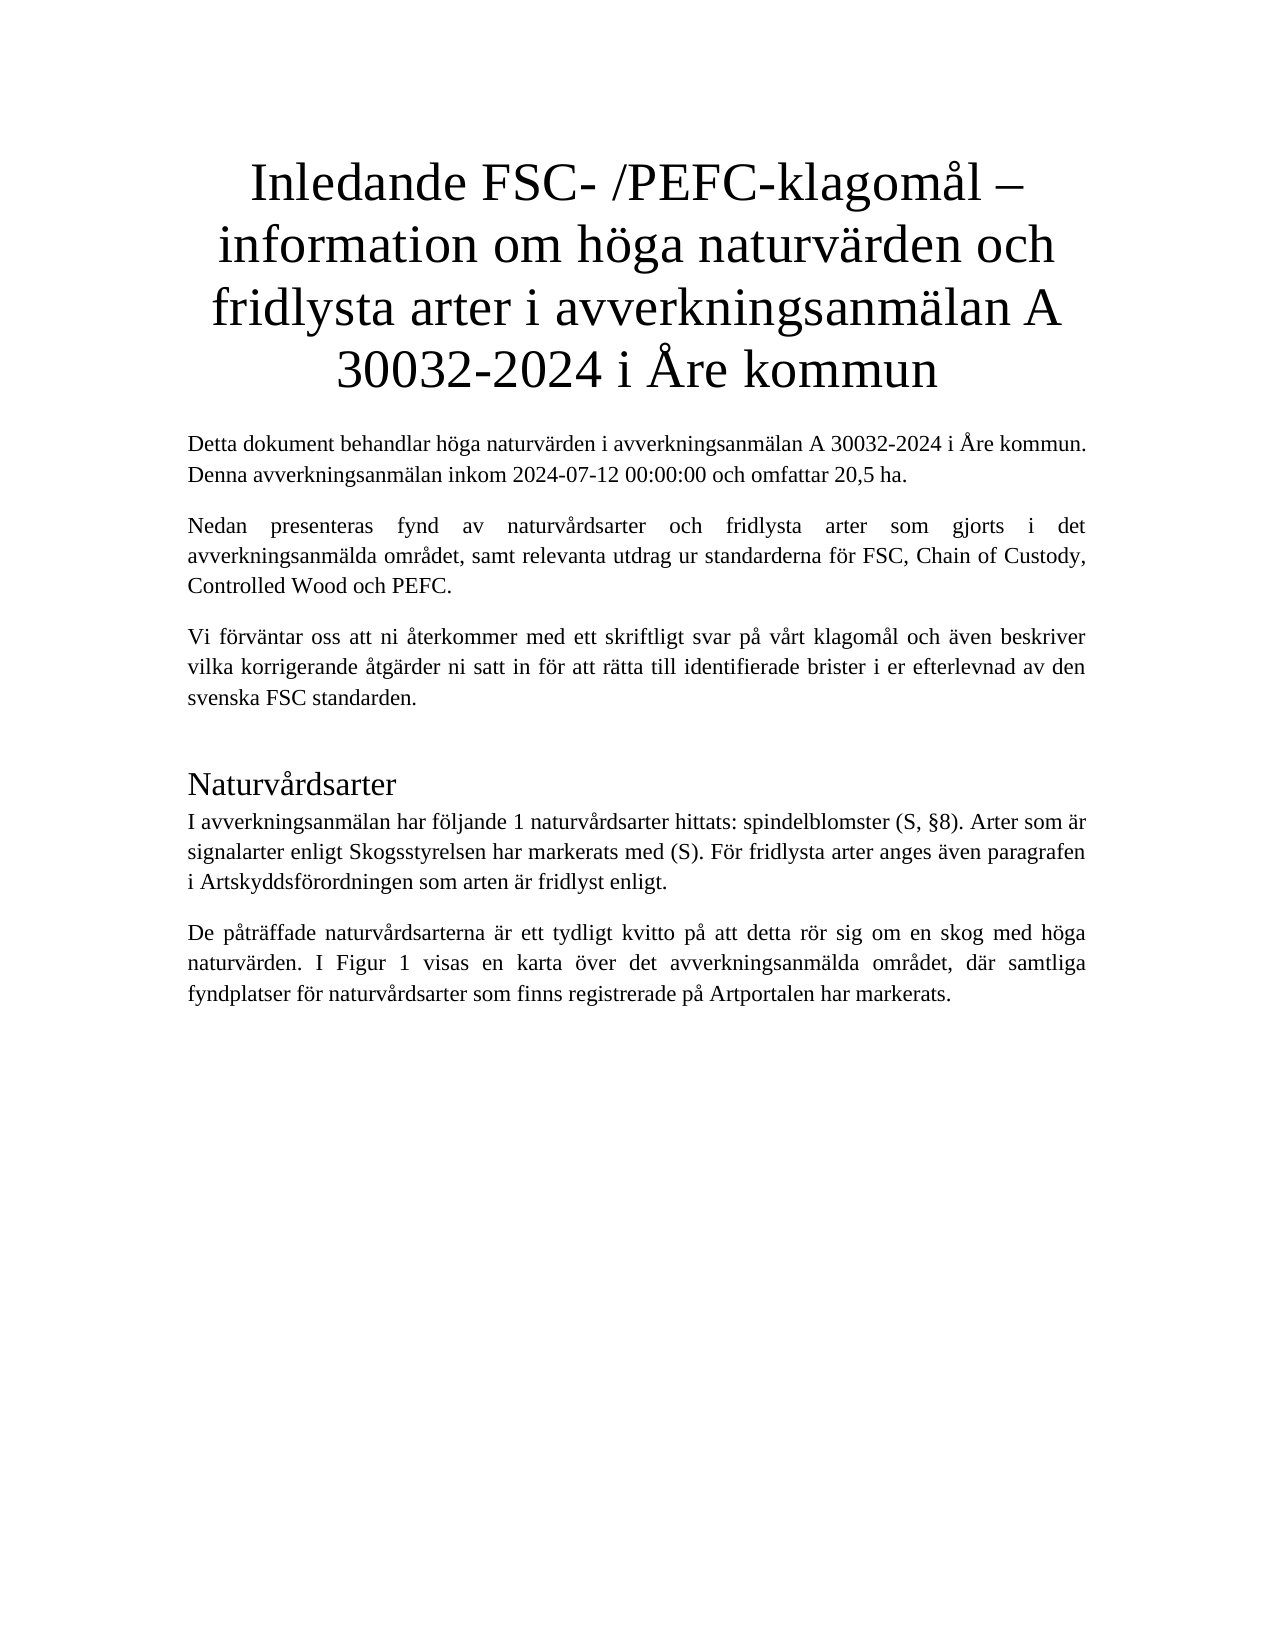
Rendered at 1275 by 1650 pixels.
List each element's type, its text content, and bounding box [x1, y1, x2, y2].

text De påträffade naturvårdsarterna är ett tydligt kvitto på att detta rör sig om en skog med höga naturvärden. I Figur 1 visas en karta över det avverkningsanmälda området, där samtliga fyndplatser för naturvårdsarter som finns registrerade på Artportalen har markerats. [187, 919, 1087, 1006]
text Nedan presenteras fynd av naturvårdsarter och fridlysta arter som gjorts i det avverkningsanmälda området, samt relevanta utdrag ur standarderna för FSC, Chain of Custody, Controlled Wood och PEFC. [187, 512, 1087, 598]
text I avverkningsanmälan har följande 1 naturvårdsarter hittats: spindelblomster (S, §8). Arter som är signalarter enligt Skogsstyrelsen har markerats med (S). För fridlysta arter anges även paragrafen i Artskyddsförordningen som arten är fridlyst enligt. [187, 808, 1087, 894]
text Detta dokument behandlar höga naturvärden i avverkningsanmälan A 30032-2024 i Åre kommun. Denna avverkningsanmälan inkom 2024-07-12 00:00:00 och omfattar 20,5 ha. [187, 430, 1087, 487]
subtitle Naturvårdsarter [187, 764, 1087, 802]
text Vi förväntar oss att ni återkommer med ett skriftligt svar på vårt klagomål och även beskriver vilka korrigerande åtgärder ni satt in för att rätta till identifierade brister i er efterlevnad av den svenska FSC standarden. [187, 623, 1087, 710]
title Inledande FSC- /PEFC-klagomål – information om höga naturvärden och fridlysta arter i avverkningsanmälan A 30032-2024 i Åre kommun [187, 150, 1087, 399]
